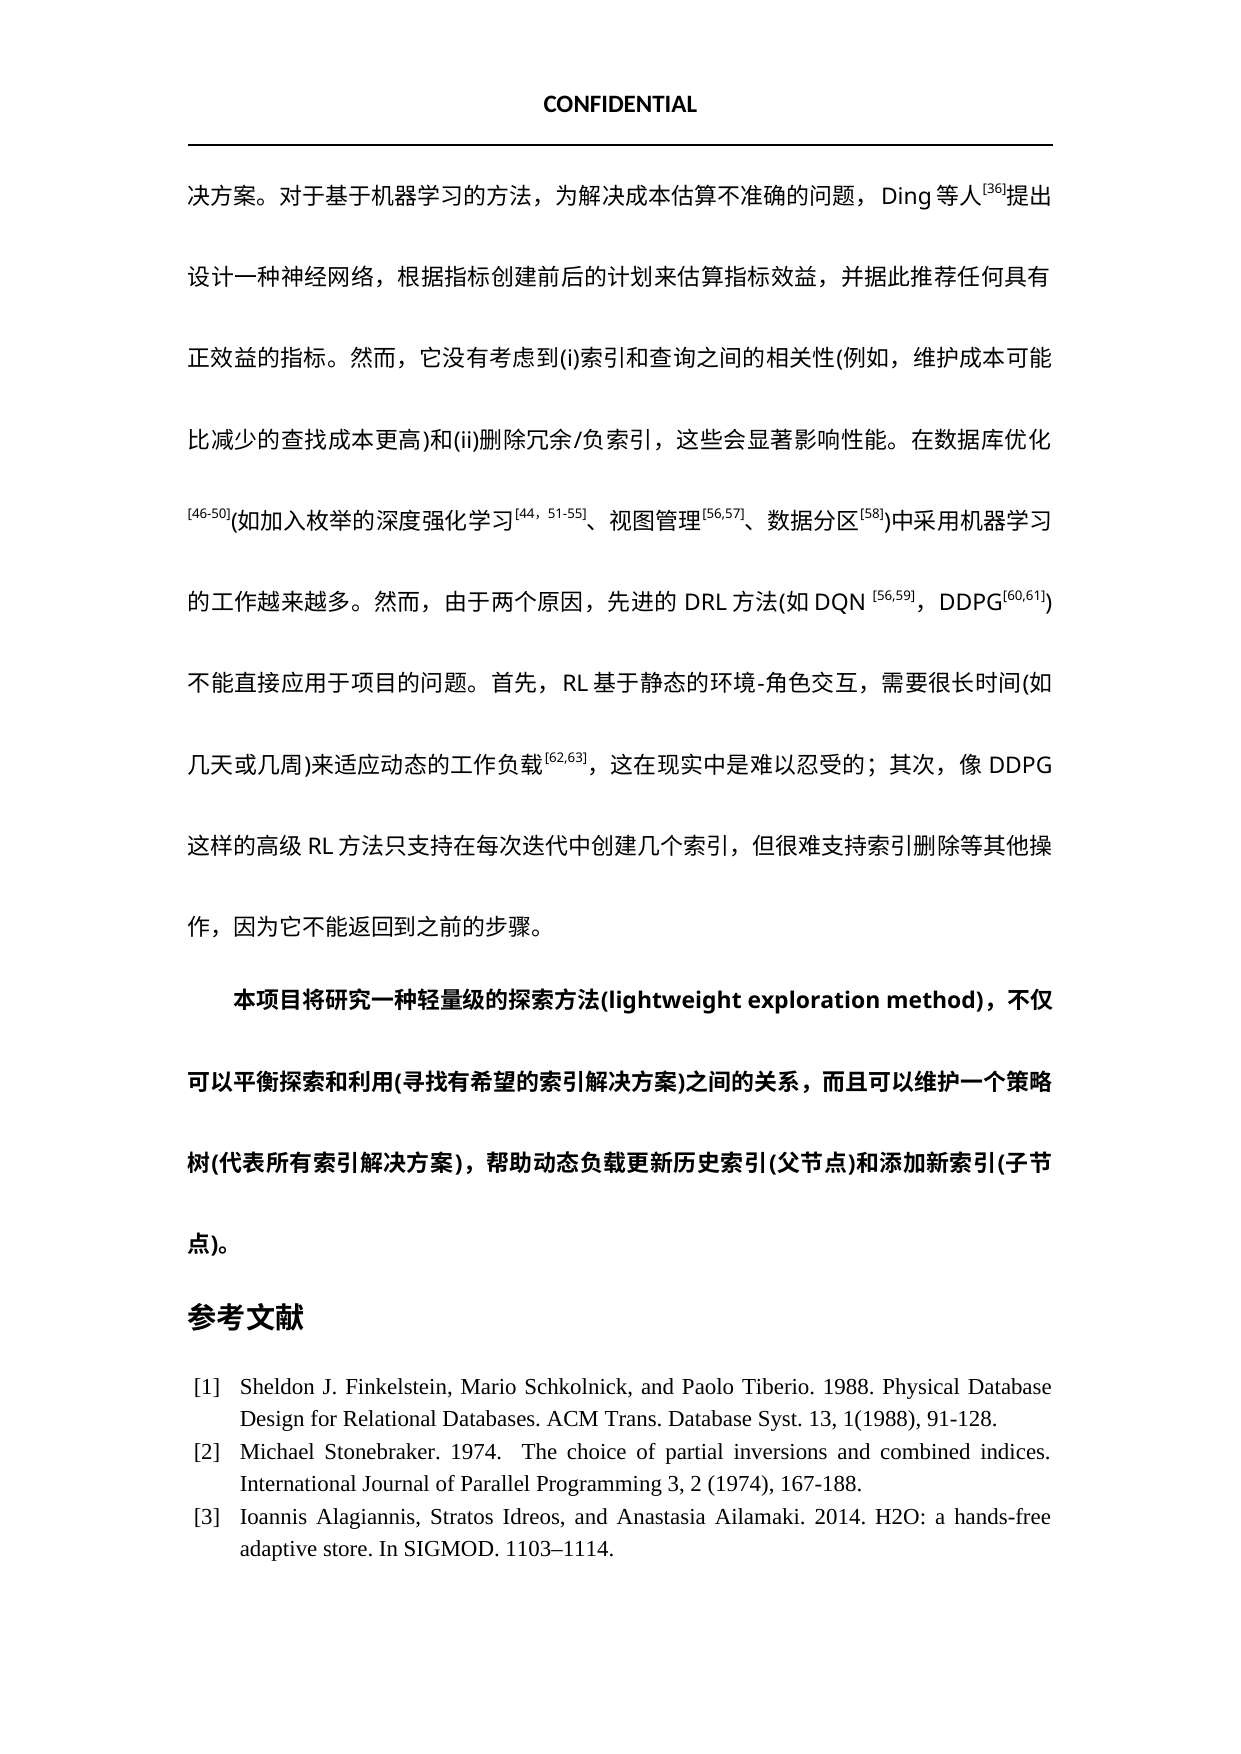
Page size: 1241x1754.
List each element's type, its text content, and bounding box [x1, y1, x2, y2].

subtitle 参考文献 [187, 1283, 1053, 1348]
text 本项目将研究一种轻量级的探索方法(lightweight exploration method)，不仅可以平衡探索和利用(寻找有希望的索引解决方案)之间的关系，而且可以维护一个策略树(代表所有索引解决方案)，帮助动态负载更新历史索引(父节点)和添加新索引(子节点)。 [187, 966, 1053, 1275]
list Ioannis Alagiannis, Stratos Idreos, and Anastasia Ailamaki. 2014. H2O: a hands-free adaptive store. In SIGMOD. 1103–1114. [193, 1500, 1053, 1565]
list Michael Stonebraker. 1974. The choice of partial inversions and combined indices. International Journal of Parallel Programming 3, 2 (1974), 167-188. [193, 1435, 1053, 1500]
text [187, 162, 1053, 958]
list Sheldon J. Finkelstein, Mario Schkolnick, and Paolo Tiberio. 1988. Physical Database Design for Relational Databases. ACM Trans. Database Syst. 13, 1(1988), 91-128. [193, 1370, 1053, 1435]
